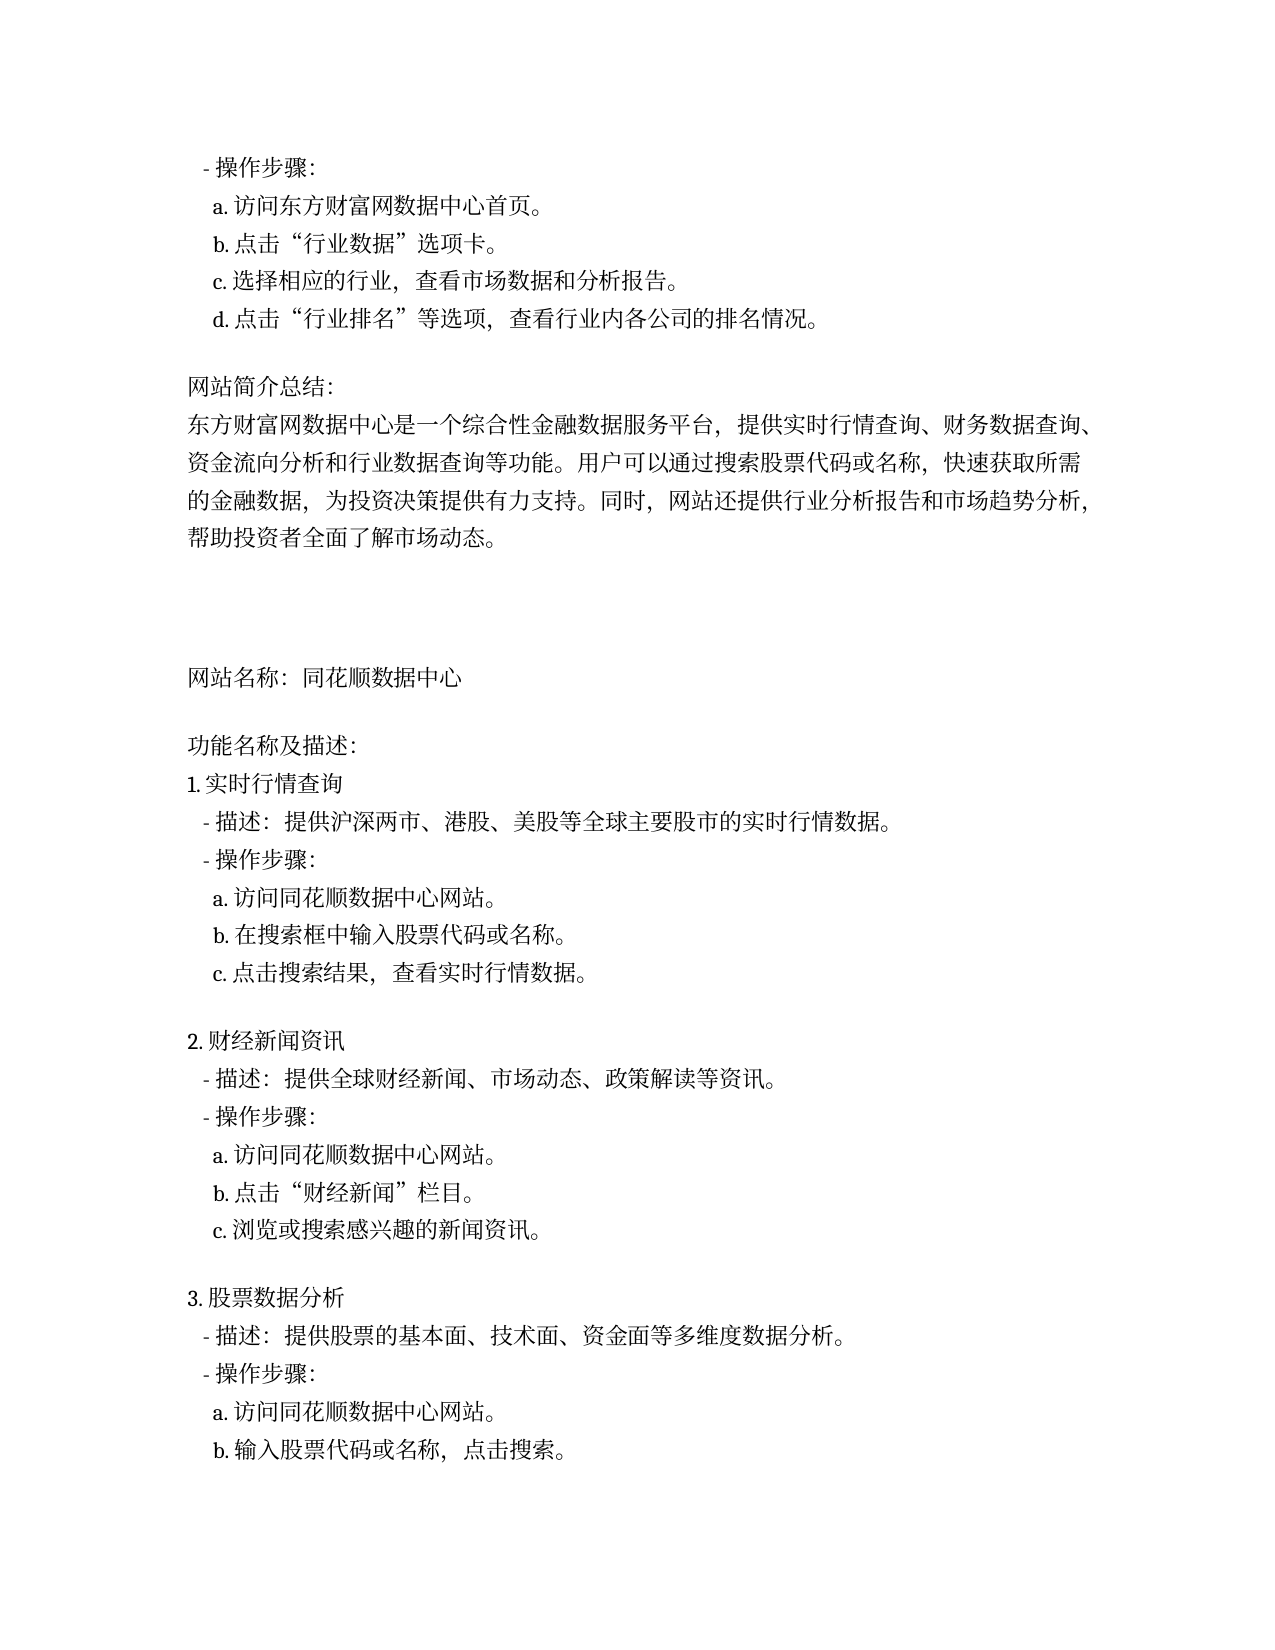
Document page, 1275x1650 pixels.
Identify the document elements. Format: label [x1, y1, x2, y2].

text [187, 660, 1087, 1464]
text [187, 150, 1087, 553]
